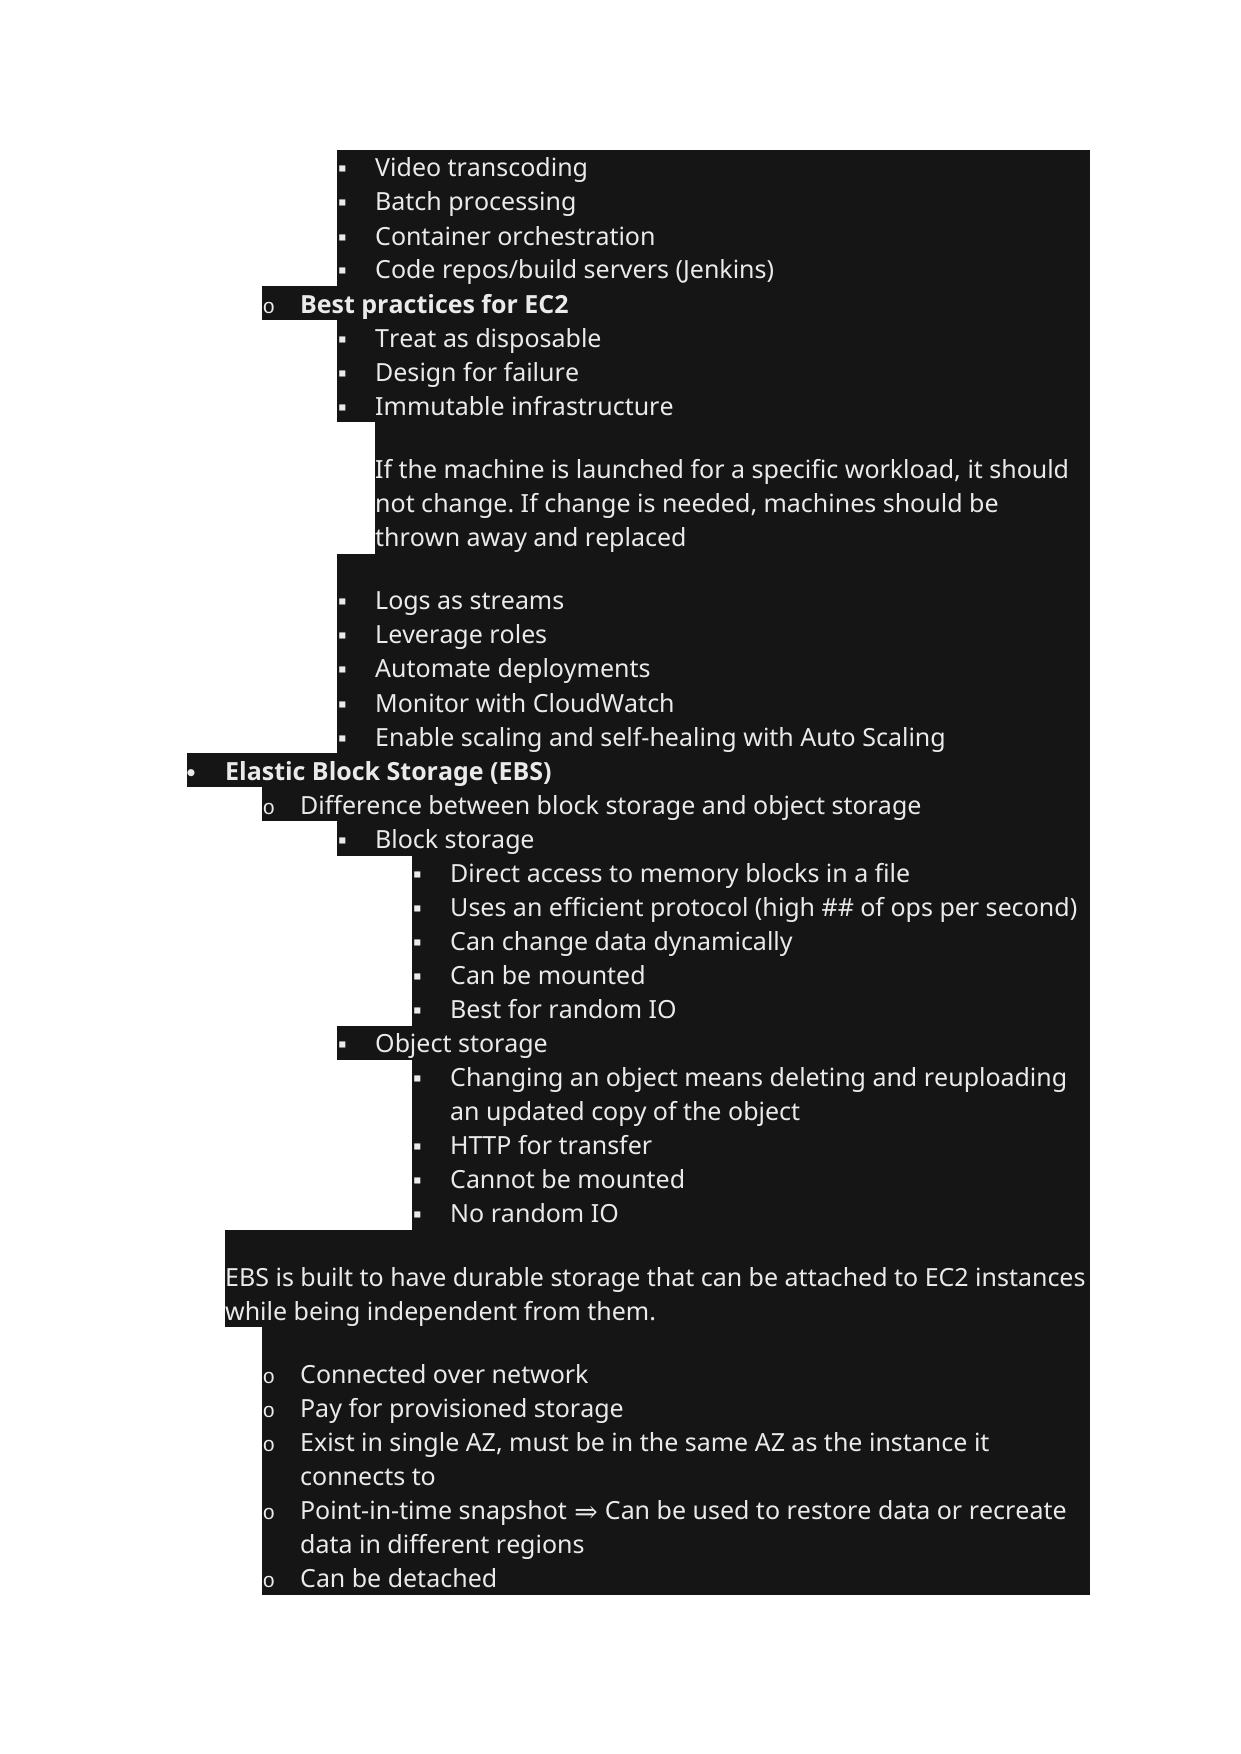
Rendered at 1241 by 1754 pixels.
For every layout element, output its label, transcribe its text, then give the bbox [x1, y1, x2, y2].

list Immutable infrastructure [337, 388, 1090, 422]
list Enable scaling and self-healing with Auto Scaling [337, 719, 1090, 753]
list Object storage [337, 1026, 1090, 1060]
list Video transcoding [337, 150, 1090, 184]
list No random IO [412, 1196, 1090, 1230]
list Direct access to memory blocks in a file [412, 856, 1090, 889]
list Exist in single AZ, must be in the same AZ as the instance it connects to [262, 1425, 1090, 1493]
list Best practices for EC2 [262, 286, 1090, 320]
list Can be detached [262, 1561, 1090, 1595]
list Batch processing [337, 184, 1090, 218]
list Automate deployments [337, 651, 1090, 685]
list Design for failure [337, 354, 1090, 388]
list Pay for provisioned storage [262, 1391, 1090, 1425]
text EBS is built to have durable storage that can be attached to EC2 instances while being independent from them. [225, 1259, 1090, 1327]
list Connected over network [262, 1357, 1090, 1391]
list Can change data dynamically [412, 924, 1090, 958]
list Best for random IO [412, 992, 1090, 1026]
list Container orchestration [337, 218, 1090, 252]
list Block storage [337, 821, 1090, 856]
list Point-in-time snapshot ⇒ Can be used to restore data or recreate data in different regions [262, 1493, 1090, 1561]
list Elastic Block Storage (EBS) [187, 753, 1090, 787]
list Can be mounted [412, 958, 1090, 992]
list Treat as disposable [337, 320, 1090, 354]
list Monitor with CloudWatch [337, 685, 1090, 719]
list Changing an object means deleting and reuploading an updated copy of the object [412, 1060, 1090, 1128]
list HTTP for transfer [412, 1128, 1090, 1162]
list Code repos/build servers (Jenkins) [337, 252, 1090, 286]
list Cannot be mounted [412, 1162, 1090, 1196]
list Logs as streams [337, 583, 1090, 617]
list Leverage roles [337, 617, 1090, 651]
list Difference between block storage and object storage [262, 787, 1090, 821]
text If the machine is launched for a specific workload, it should not change. If change is needed, machines should be thrown away and replaced [375, 452, 1090, 554]
list Uses an efficient protocol (high ## of ops per second) [412, 889, 1090, 924]
